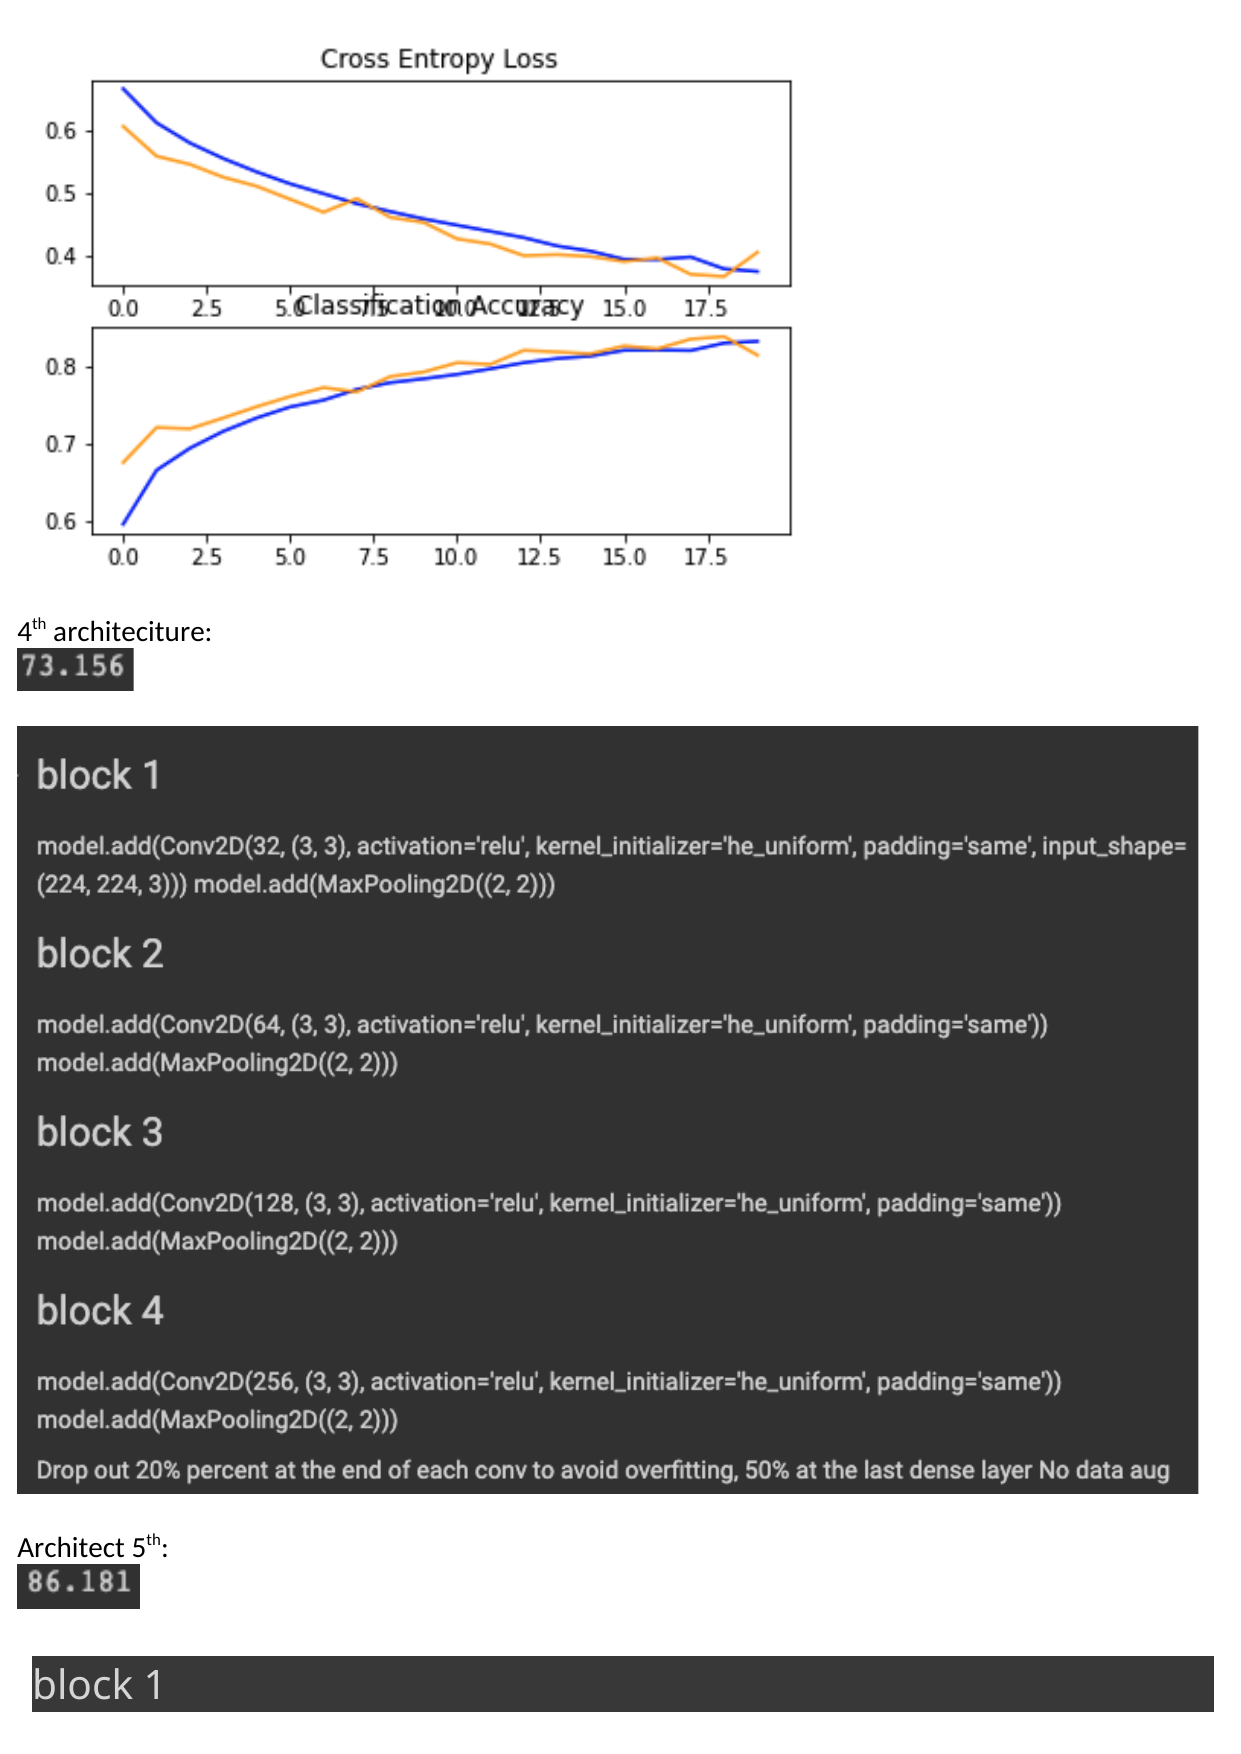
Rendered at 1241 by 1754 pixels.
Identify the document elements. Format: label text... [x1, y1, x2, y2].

text block 1 [32, 1656, 1214, 1712]
picture [17, 648, 134, 691]
picture [17, 1564, 140, 1609]
text 4th architeciture: [17, 613, 1234, 649]
picture [17, 726, 1199, 1494]
text Architect 5th: [17, 1529, 1234, 1564]
picture [17, 37, 811, 578]
